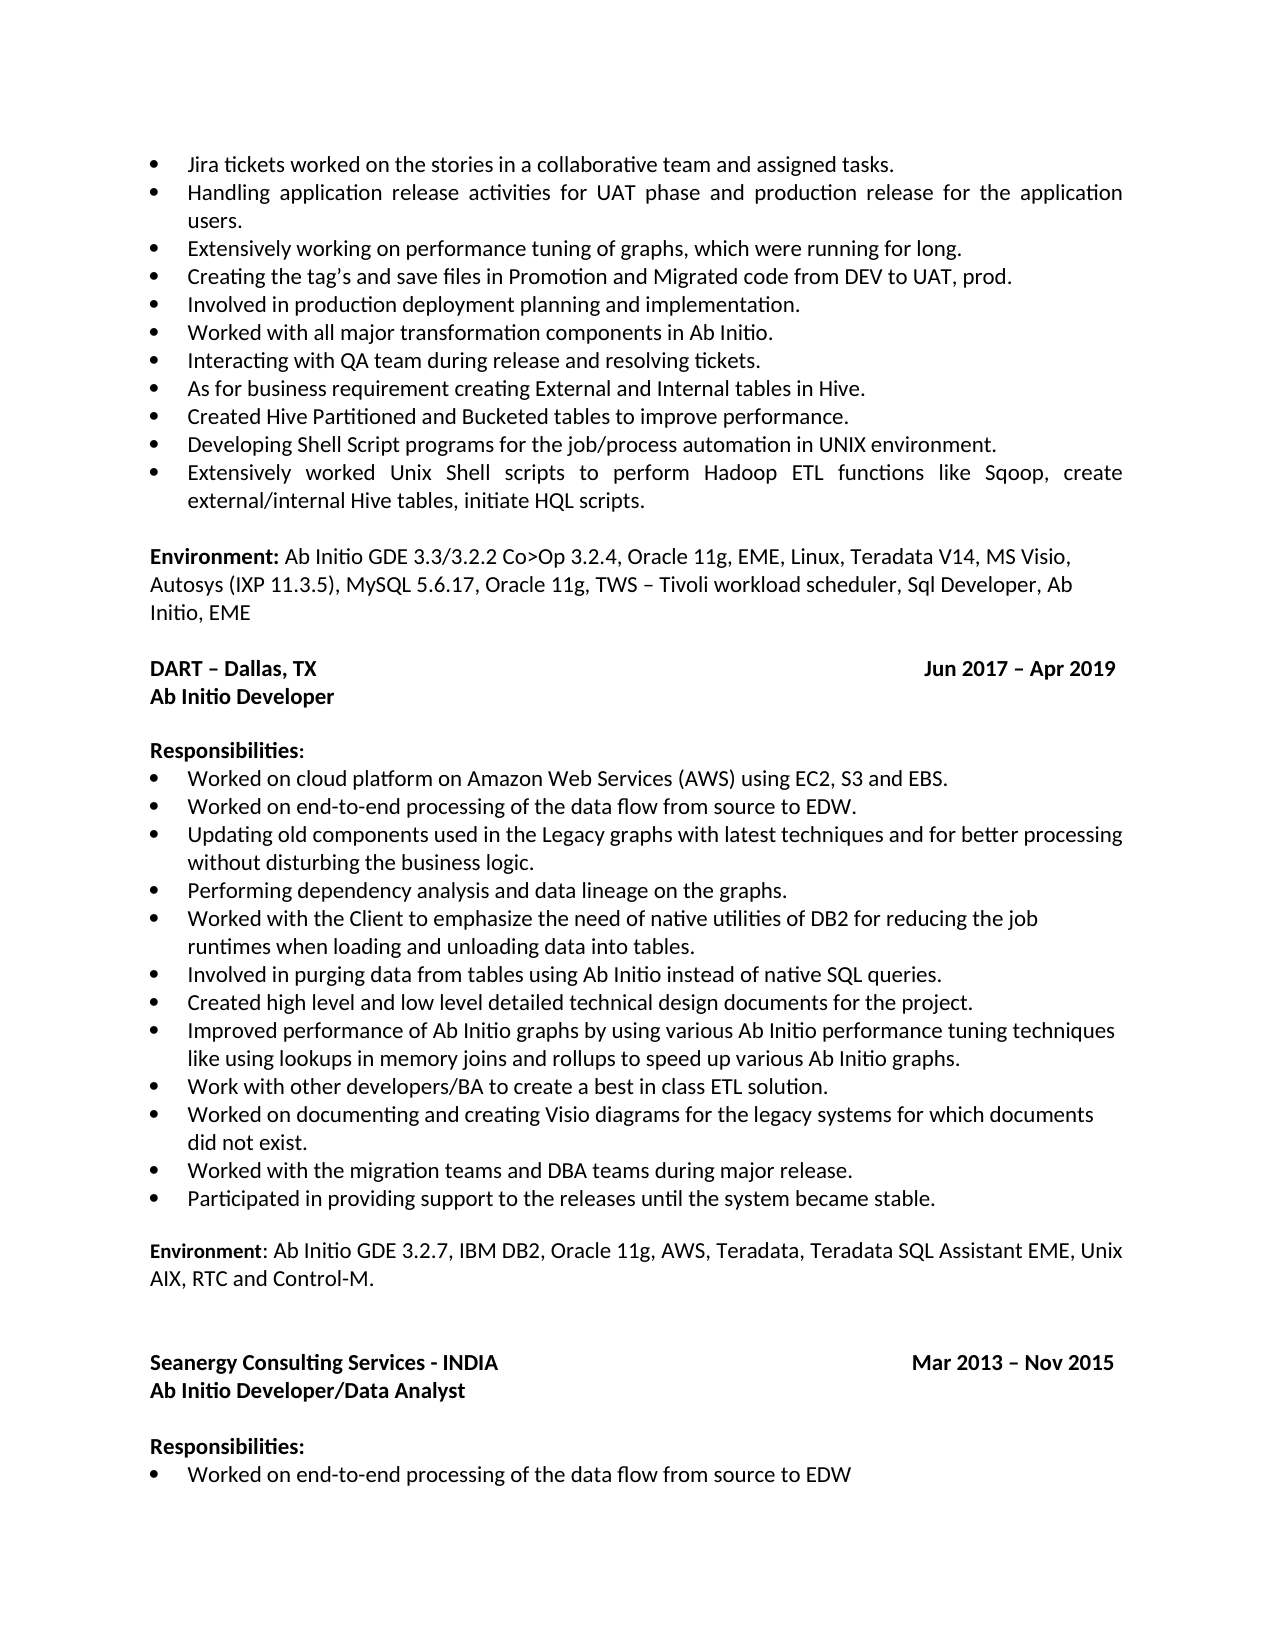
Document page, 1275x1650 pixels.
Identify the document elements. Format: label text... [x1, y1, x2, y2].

list Worked with all major transformation components in Ab Initio. [150, 318, 1125, 346]
list Extensively working on performance tuning of graphs, which were running for long. [150, 234, 1125, 262]
list Extensively worked Unix Shell scripts to perform Hadoop ETL functions like Sqoop, create external/internal Hive tables, initiate HQL scripts. [150, 458, 1125, 514]
list Updating old components used in the Legacy graphs with latest techniques and for better processing without disturbing the business logic. [150, 820, 1125, 876]
list Work with other developers/BA to create a best in class ETL solution. [150, 1072, 1125, 1100]
list Created Hive Partitioned and Bucketed tables to improve performance. [150, 402, 1125, 430]
list Worked with the migration teams and DBA teams during major release. [150, 1156, 1125, 1184]
list Interacting with QA team during release and resolving tickets. [150, 346, 1125, 374]
text Responsibilities: [150, 1432, 1125, 1460]
list Worked on end-to-end processing of the data flow from source to EDW. [150, 792, 1125, 820]
list As for business requirement creating External and Internal tables in Hive. [150, 374, 1125, 402]
text Ab Initio Developer/Data Analyst [150, 1376, 1125, 1404]
list Involved in purging data from tables using Ab Initio instead of native SQL queries. [150, 960, 1125, 988]
list Improved performance of Ab Initio graphs by using various Ab Initio performance tuning techniques like using lookups in memory joins and rollups to speed up various Ab Initio graphs. [150, 1016, 1125, 1072]
list Developing Shell Script programs for the job/process automation in UNIX environment. [150, 430, 1125, 458]
list Worked on documenting and creating Visio diagrams for the legacy systems for which documents did not exist. [150, 1100, 1125, 1156]
text Environment: Ab Initio GDE 3.2.7, IBM DB2, Oracle 11g, AWS, Teradata, Teradata SQL Assistant EME, Unix AIX, RTC and Control-M. [150, 1236, 1125, 1292]
list Worked on end-to-end processing of the data flow from source to EDW [150, 1460, 1125, 1488]
list Worked on cloud platform on Amazon Web Services (AWS) using EC2, S3 and EBS. [150, 764, 1125, 792]
list Handling application release activities for UAT phase and production release for the application users. [150, 178, 1125, 234]
text Seanergy Consulting Services - INDIA Mar 2013 – Nov 2015 [150, 1348, 1125, 1376]
list Performing dependency analysis and data lineage on the graphs. [150, 876, 1125, 904]
text Environment: Ab Initio GDE 3.3/3.2.2 Co>Op 3.2.4, Oracle 11g, EME, Linux, Teradata V14, MS Visio, Autosys (IXP 11.3.5), MySQL 5.6.17, Oracle 11g, TWS – Tivoli workload scheduler, Sql Developer, Ab Initio, EME [150, 542, 1125, 626]
text DART – Dallas, TX Jun 2017 – Apr 2019 Ab Initio Developer [150, 654, 1125, 710]
list Creating the tag’s and save files in Promotion and Migrated code from DEV to UAT, prod. [150, 262, 1125, 290]
list Worked with the Client to emphasize the need of native utilities of DB2 for reducing the job runtimes when loading and unloading data into tables. [150, 904, 1125, 960]
list Involved in production deployment planning and implementation. [150, 290, 1125, 318]
text Responsibilities: [150, 736, 1125, 764]
list Participated in providing support to the releases until the system became stable. [150, 1184, 1125, 1212]
list Created high level and low level detailed technical design documents for the project. [150, 988, 1125, 1016]
list Jira tickets worked on the stories in a collaborative team and assigned tasks. [150, 150, 1125, 178]
